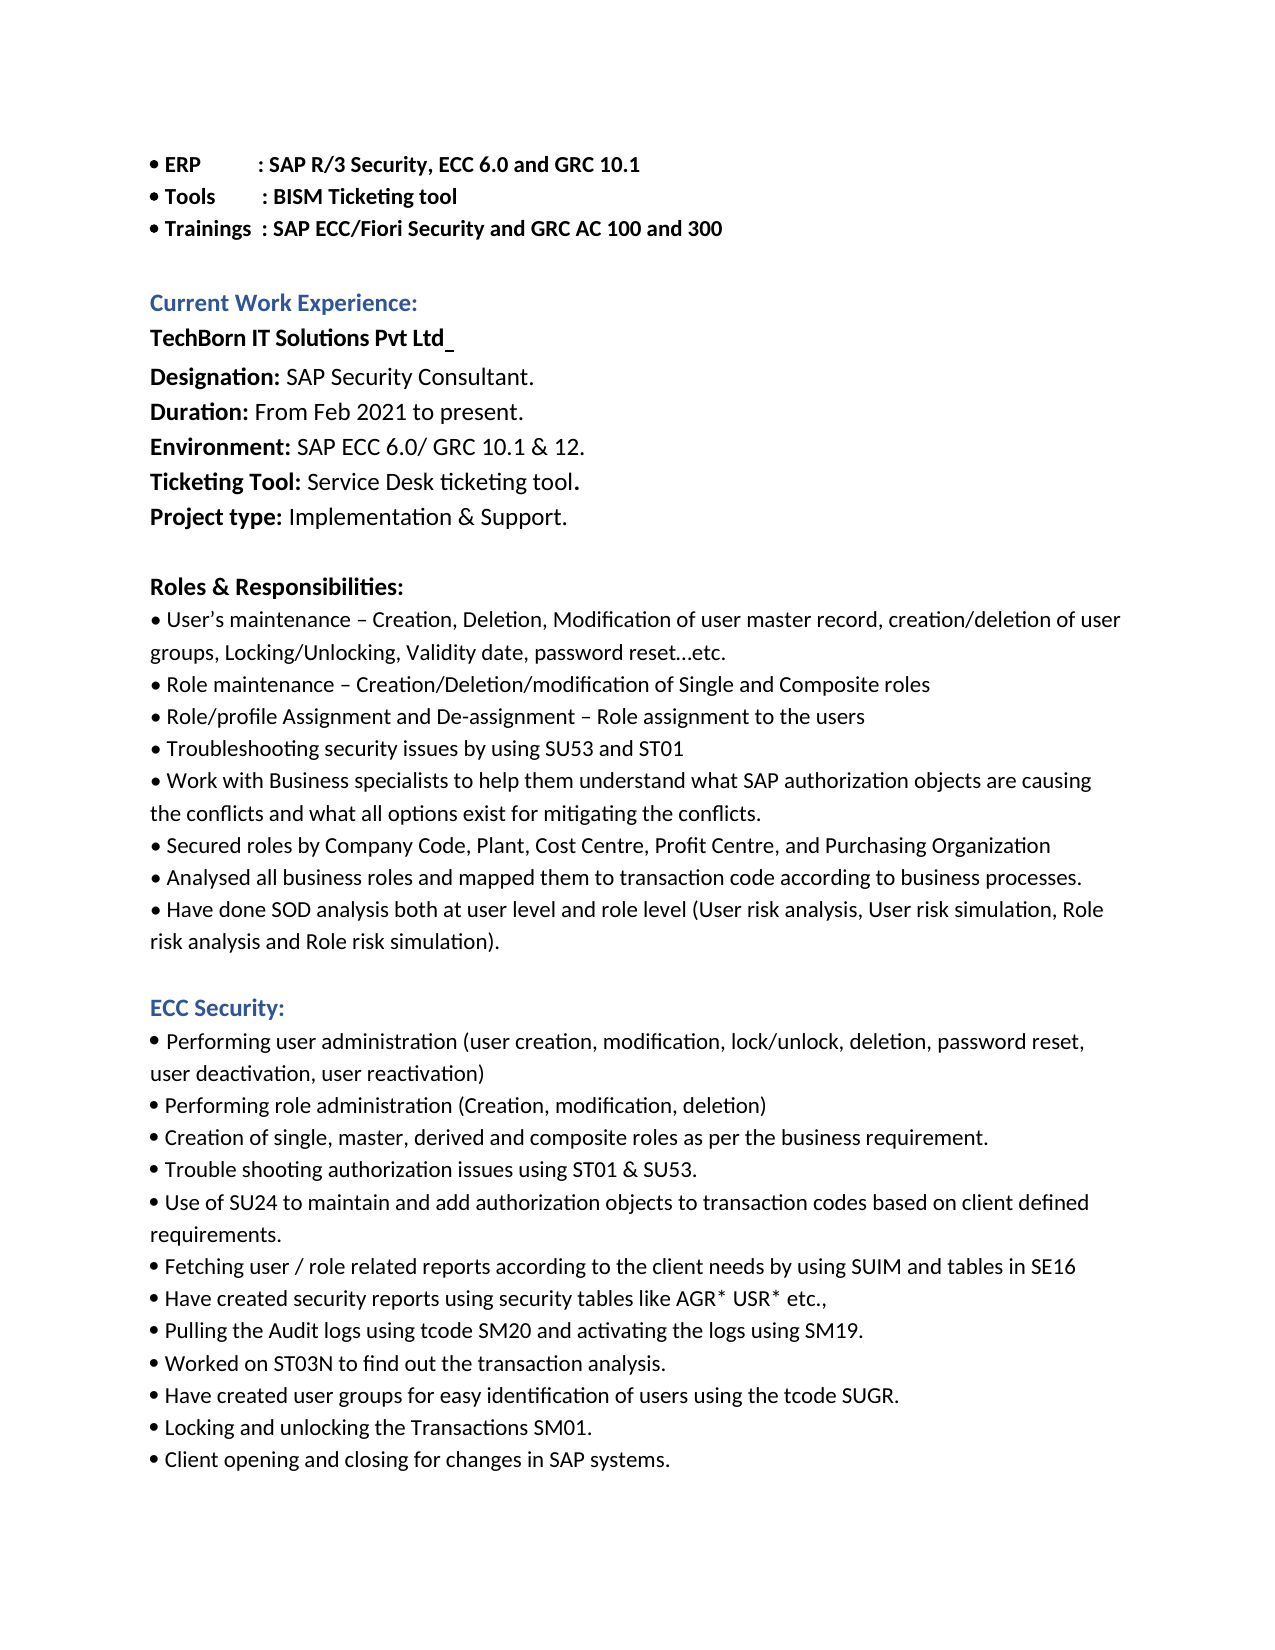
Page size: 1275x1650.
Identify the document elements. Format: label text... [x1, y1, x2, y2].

text Environment: SAP ECC 6.0/ GRC 10.1 & 12. [150, 431, 1125, 461]
text ECC Security: [150, 992, 1125, 1022]
text Trainings : SAP ECC/Fiori Security and GRC AC 100 and 300 [150, 214, 1125, 242]
text Tools : BISM Ticketing tool [150, 182, 1125, 210]
text • Analysed all business roles and mapped them to transaction code according to business processes. [150, 863, 1125, 891]
text • Have done SOD analysis both at user level and role level (User risk analysis, User risk simulation, Role risk analysis and Role risk simulation). [150, 895, 1125, 956]
text • Secured roles by Company Code, Plant, Cost Centre, Profit Centre, and Purchasing Organization [150, 831, 1125, 859]
text • Role/profile Assignment and De-assignment – Role assignment to the users [150, 702, 1125, 730]
text • Troubleshooting security issues by using SU53 and ST01 [150, 734, 1125, 762]
text Trouble shooting authorization issues using ST01 & SU53. [150, 1156, 1125, 1184]
text Project type: Implementation & Support. [150, 501, 1125, 531]
text Have created user groups for easy identification of users using the tcode SUGR. [150, 1381, 1125, 1409]
text • User’s maintenance – Creation, Deletion, Modification of user master record, creation/deletion of user groups, Locking/Unlocking, Validity date, password reset…etc. [150, 606, 1125, 666]
text Have created security reports using security tables like AGR* USR* etc., [150, 1284, 1125, 1312]
text ERP : SAP R/3 Security, ECC 6.0 and GRC 10.1 [150, 150, 1125, 178]
text • Role maintenance – Creation/Deletion/modification of Single and Composite roles [150, 670, 1125, 698]
text Current Work Experience: [150, 287, 1125, 318]
text Locking and unlocking the Transactions SM01. [150, 1413, 1125, 1441]
text Worked on ST03N to find out the transaction analysis. [150, 1349, 1125, 1377]
text Ticketing Tool: Service Desk ticketing tool. [150, 466, 1125, 496]
text Creation of single, master, derived and composite roles as per the business requirement. [150, 1123, 1125, 1151]
text Fetching user / role related reports according to the client needs by using SUIM and tables in SE16 [150, 1252, 1125, 1280]
text Client opening and closing for changes in SAP systems. [150, 1445, 1125, 1473]
text Pulling the Audit logs using tcode SM20 and activating the logs using SM19. [150, 1317, 1125, 1344]
text Roles & Responsibilities: [150, 571, 1125, 601]
text Designation: SAP Security Consultant. [150, 361, 1125, 391]
text Performing user administration (user creation, modification, lock/unlock, deletion, password reset, user deactivation, user reactivation) [150, 1027, 1125, 1087]
text TechBorn IT Solutions Pvt Ltd [150, 322, 1125, 353]
text Duration: From Feb 2021 to present. [150, 396, 1125, 426]
text Performing role administration (Creation, modification, deletion) [150, 1091, 1125, 1119]
text Use of SU24 to maintain and add authorization objects to transaction codes based on client defined requirements. [150, 1188, 1125, 1248]
text • Work with Business specialists to help them understand what SAP authorization objects are causing the conflicts and what all options exist for mitigating the conflicts. [150, 767, 1125, 827]
